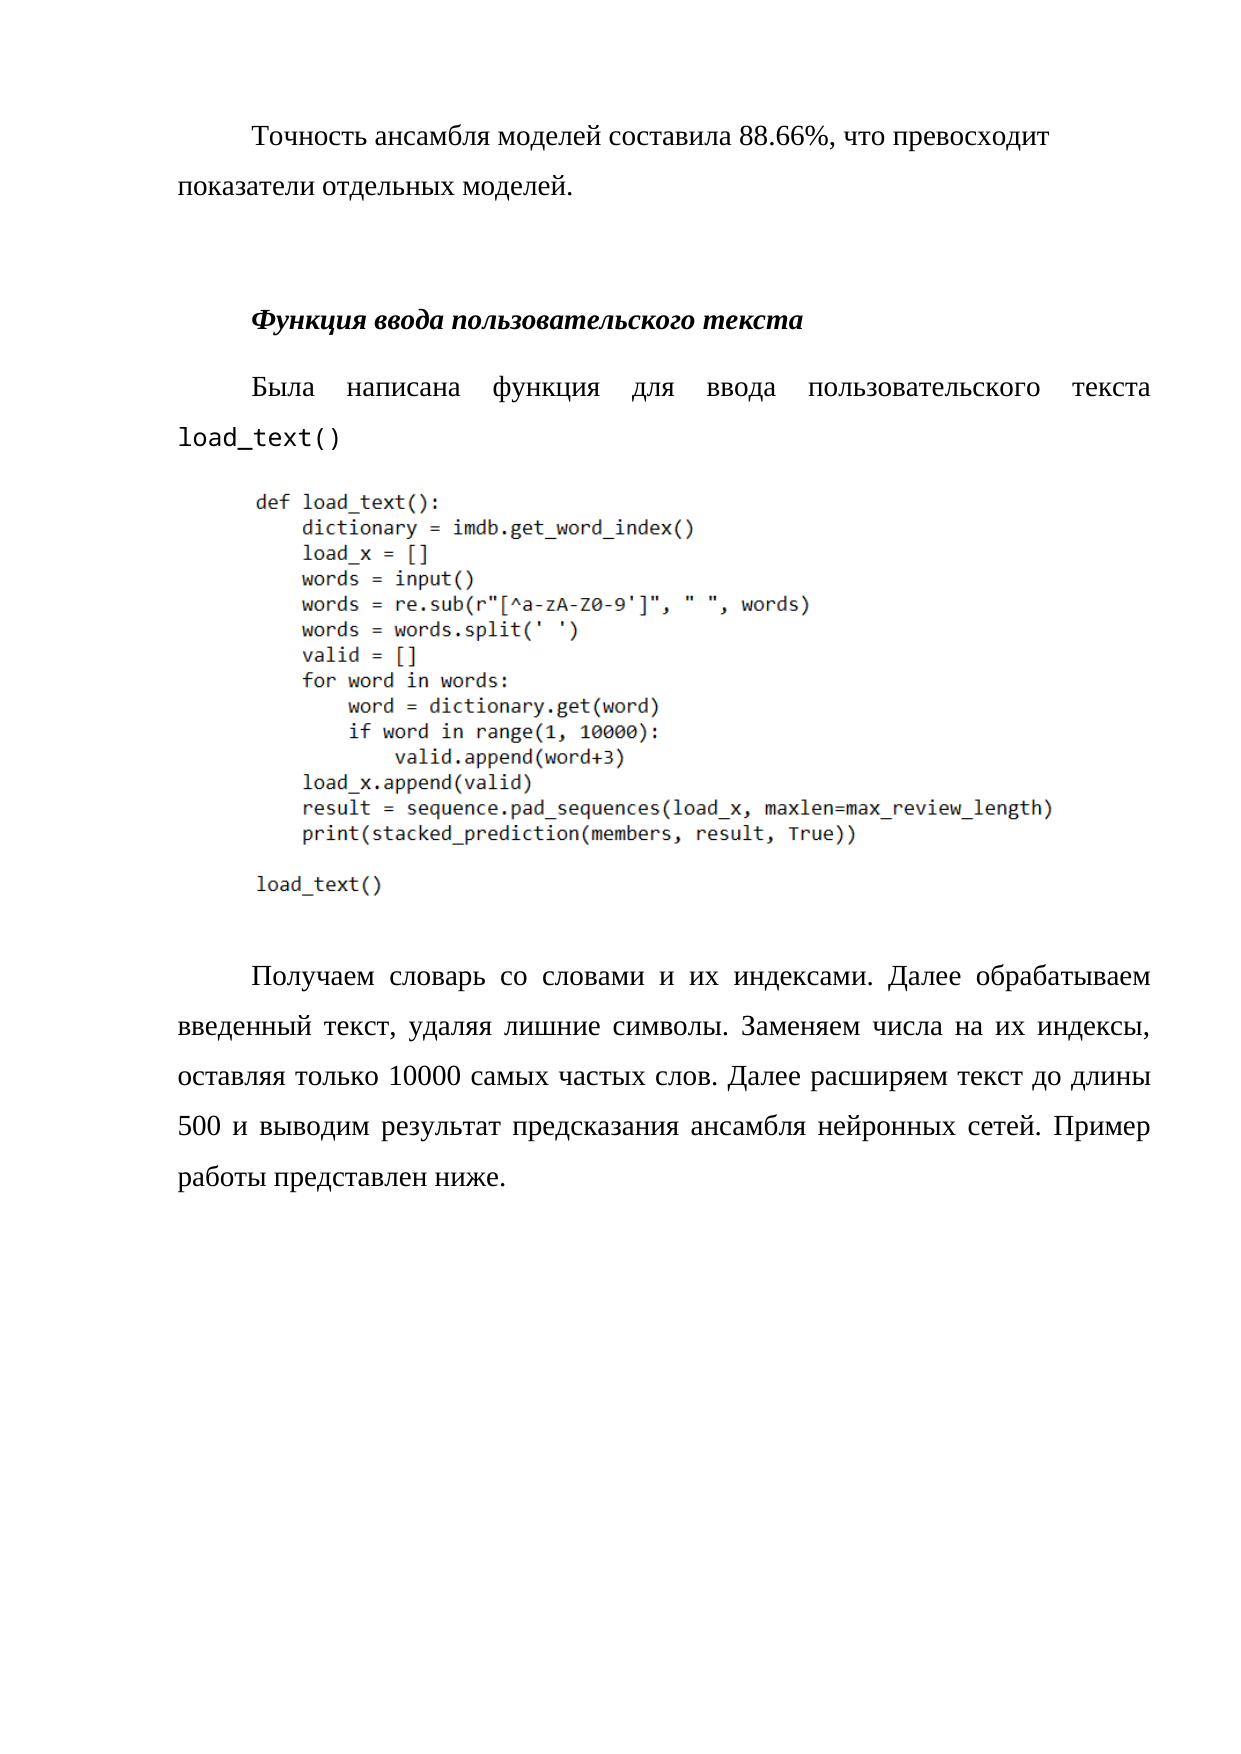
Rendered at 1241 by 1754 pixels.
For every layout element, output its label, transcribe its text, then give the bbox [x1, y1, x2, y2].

text Была написана функция для ввода пользовательского текста load_text() [177, 369, 1152, 454]
text Функция ввода пользовательского текста [177, 302, 1152, 336]
text Точность ансамбля моделей составила 88.66%, что превосходит показатели отдельных моделей. [177, 118, 1152, 202]
text Получаем словарь со словами и их индексами. Далее обрабатываем введенный текст, удаляя лишние символы. Заменяем числа на их индексы, оставляя только 10000 самых частых слов. Далее расширяем текст до длины 500 и выводим результат предсказания ансамбля нейронных сетей. Пример работы представлен ниже. [177, 958, 1152, 1192]
picture [251, 487, 1098, 927]
